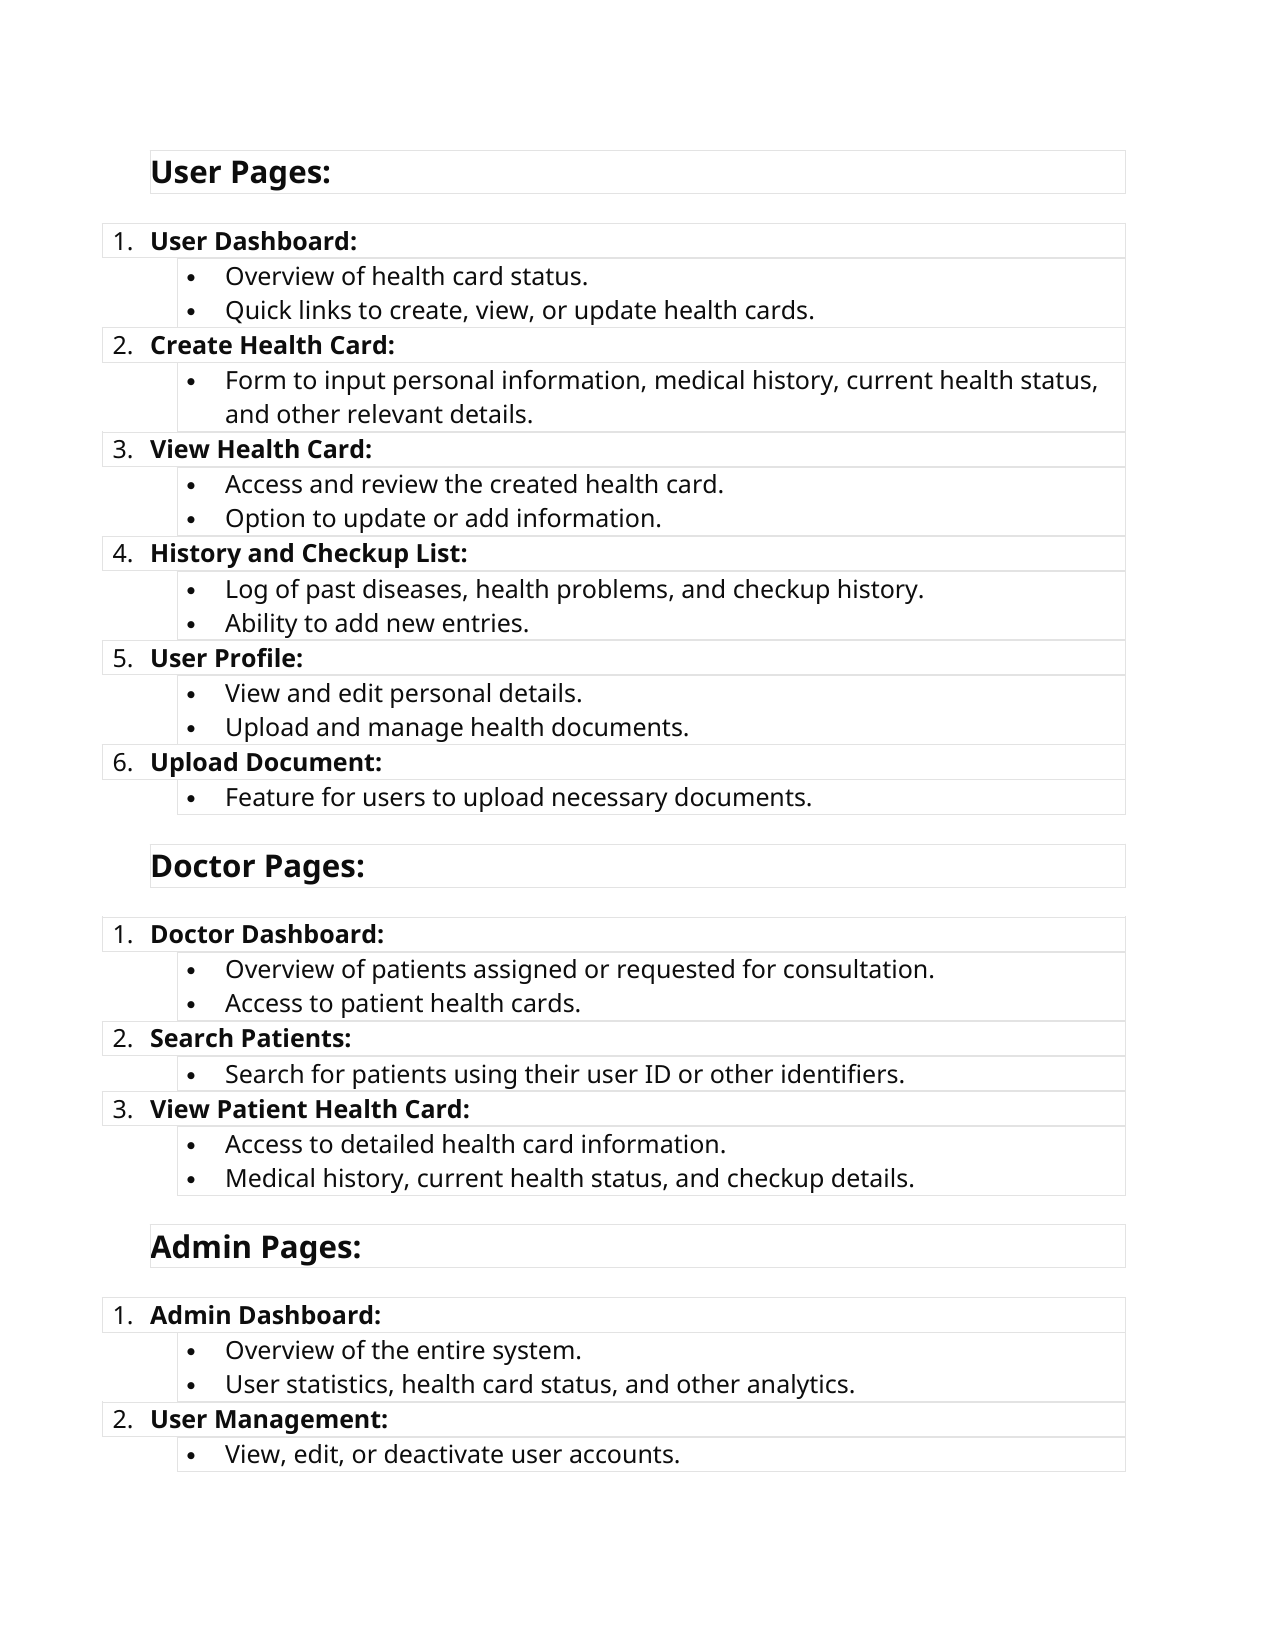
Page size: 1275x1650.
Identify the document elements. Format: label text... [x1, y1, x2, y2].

list User statistics, health card status, and other analytics. [178, 1366, 1125, 1401]
text Doctor Pages: [151, 845, 1125, 887]
list View Health Card: [103, 433, 1125, 466]
list Option to update or add information. [178, 501, 1125, 535]
list Create Health Card: [103, 328, 1125, 362]
list User Dashboard: [103, 224, 1125, 257]
list User Profile: [103, 641, 1125, 674]
list Admin Dashboard: [103, 1298, 1125, 1332]
list Upload Document: [103, 745, 1125, 779]
list Form to input personal information, medical history, current health status, and other relevant details. [178, 363, 1125, 431]
list Access to patient health cards. [178, 986, 1125, 1020]
list Overview of health card status. [178, 259, 1125, 292]
list Access and review the created health card. [178, 468, 1125, 501]
list Quick links to create, view, or update health cards. [178, 292, 1125, 327]
list Doctor Dashboard: [103, 918, 1125, 951]
list History and Checkup List: [103, 537, 1125, 570]
list Medical history, current health status, and checkup details. [178, 1160, 1125, 1195]
list User Management: [103, 1403, 1125, 1436]
text Admin Pages: [151, 1225, 1125, 1267]
list Ability to add new entries. [178, 605, 1125, 639]
list View and edit personal details. [178, 676, 1125, 709]
list Feature for users to upload necessary documents. [178, 780, 1125, 814]
list View, edit, or deactivate user accounts. [178, 1438, 1125, 1471]
list Search for patients using their user ID or other identifiers. [178, 1057, 1125, 1090]
list Overview of the entire system. [178, 1333, 1125, 1366]
text User Pages: [151, 151, 1125, 193]
list Log of past diseases, health problems, and checkup history. [178, 572, 1125, 605]
list Overview of patients assigned or requested for consultation. [178, 953, 1125, 986]
list View Patient Health Card: [103, 1092, 1125, 1125]
list Search Patients: [103, 1022, 1125, 1055]
list Upload and manage health documents. [178, 709, 1125, 744]
list Access to detailed health card information. [178, 1127, 1125, 1160]
